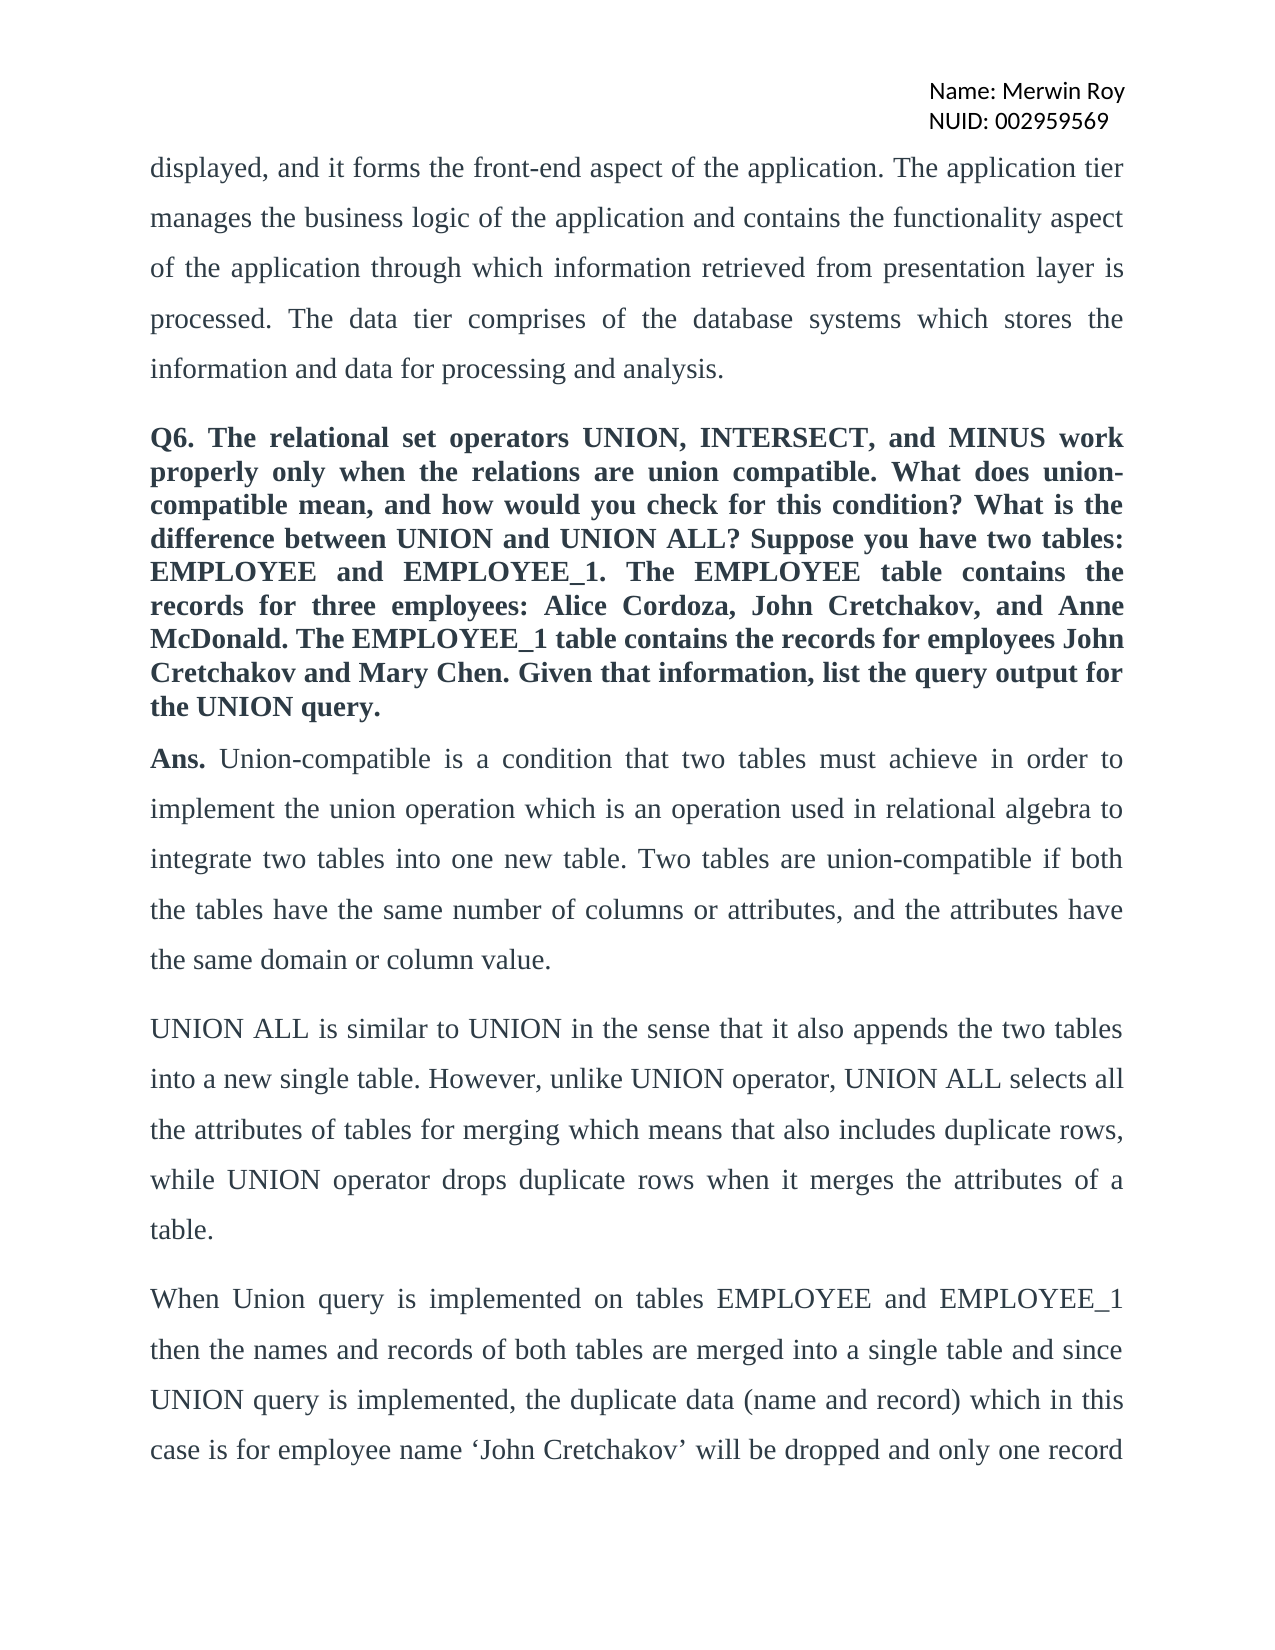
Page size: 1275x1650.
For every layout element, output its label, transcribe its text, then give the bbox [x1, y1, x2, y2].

text UNION ALL is similar to UNION in the sense that it also appends the two tables into a new single table. However, unlike UNION operator, UNION ALL selects all the attributes of tables for merging which means that also includes duplicate rows, while UNION operator drops duplicate rows when it merges the attributes of a table. [150, 1011, 1125, 1246]
text Ans. Union-compatible is a condition that two tables must achieve in order to implement the union operation which is an operation used in relational algebra to integrate two tables into one new table. Two tables are union-compatible if both the tables have the same number of columns or attributes, and the attributes have the same domain or column value. [150, 741, 1125, 976]
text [150, 1282, 1125, 1466]
text Q6. The relational set operators UNION, INTERSECT, and MINUS work properly only when the relations are union compatible. What does union-compatible mean, and how would you check for this condition? What is the difference between UNION and UNION ALL? Suppose you have two tables: EMPLOYEE and EMPLOYEE_1. The EMPLOYEE table contains the records for three employees: Alice Cordoza, John Cretchakov, and Anne McDonald. The EMPLOYEE_1 table contains the records for employees John Cretchakov and Mary Chen. Given that information, list the query output for the UNION query. [150, 420, 1125, 722]
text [150, 150, 1125, 385]
